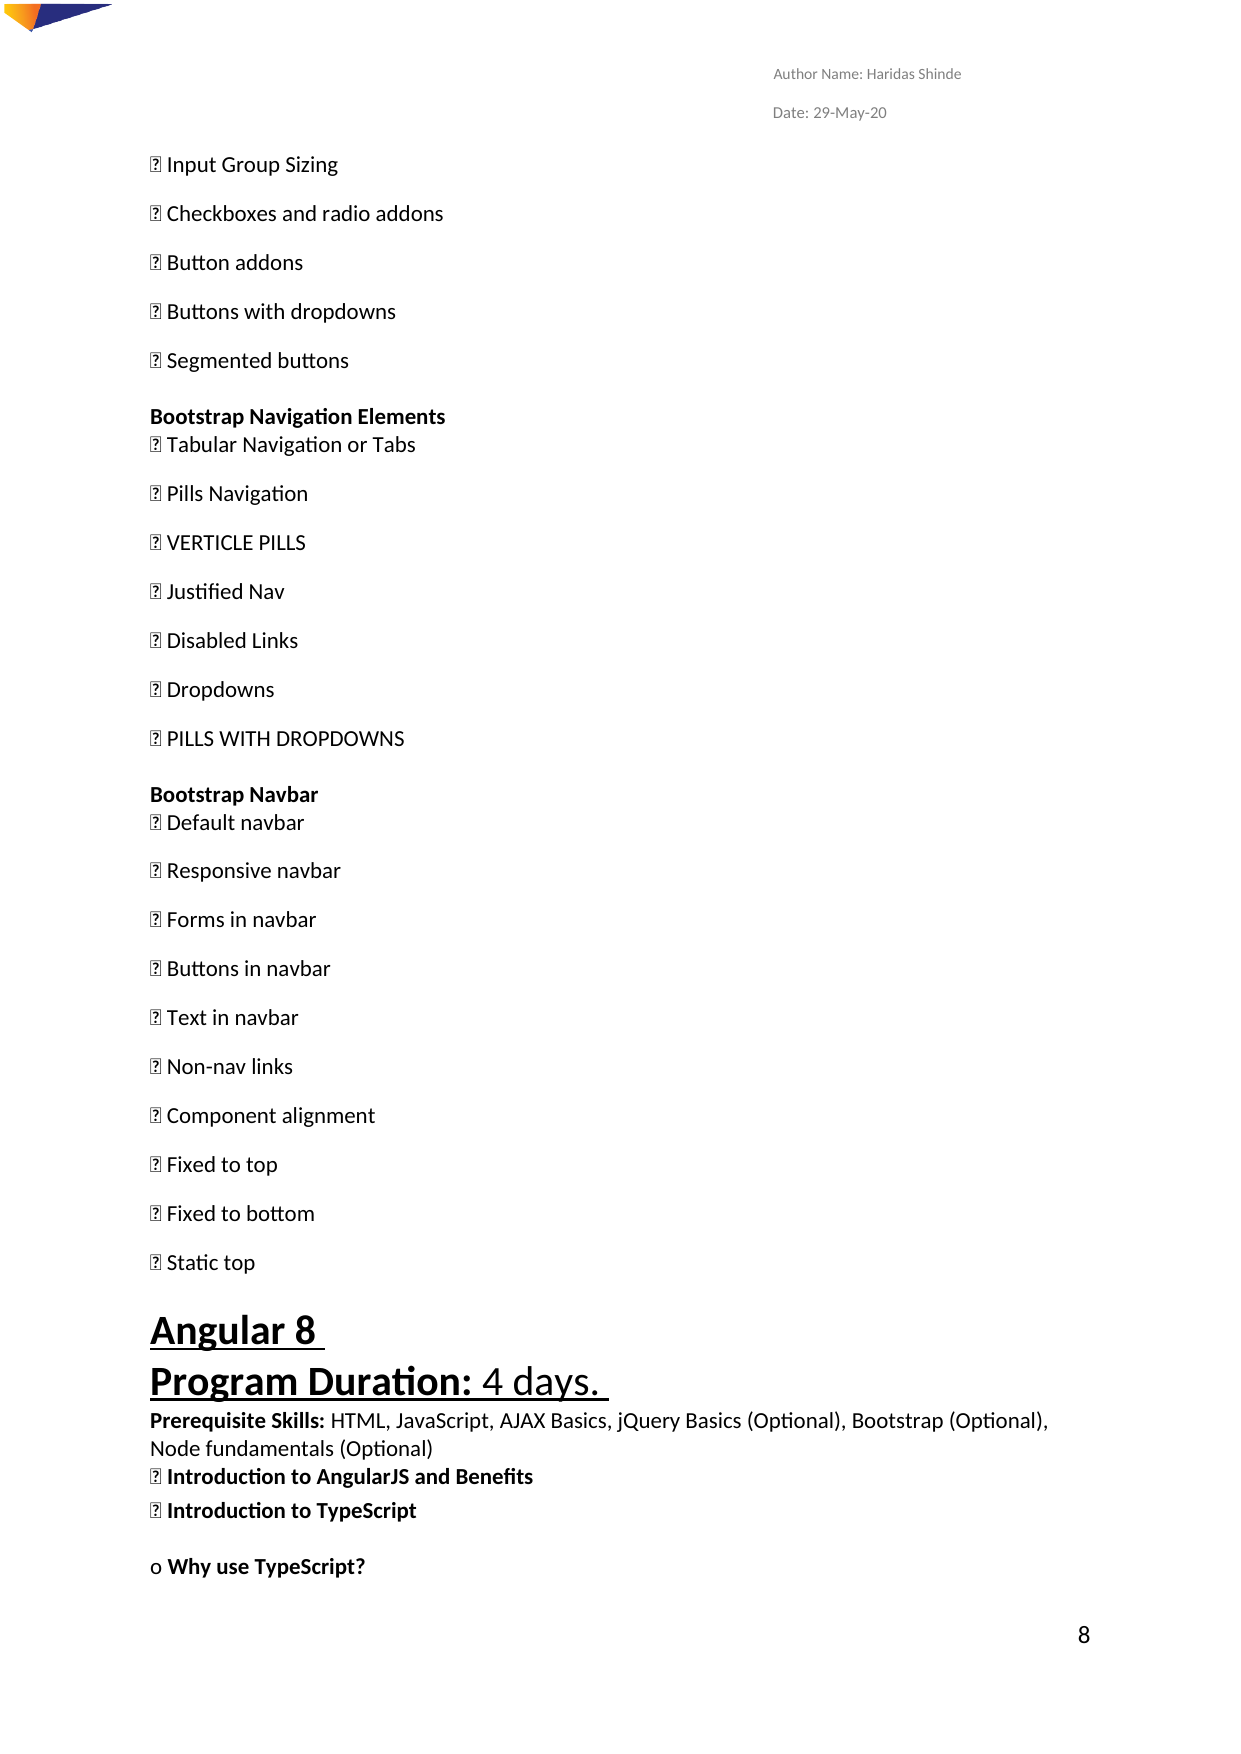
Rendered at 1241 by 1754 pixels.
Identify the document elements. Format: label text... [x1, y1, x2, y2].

text  Checkboxes and radio addons [150, 199, 1090, 227]
text Bootstrap Navbar [150, 780, 1090, 808]
text  Fixed to top [150, 1150, 1090, 1178]
text  PILLS WITH DROPDOWNS [150, 724, 1090, 752]
text  Introduction to TypeScript [150, 1496, 1090, 1524]
text  Static top [150, 1248, 1090, 1276]
text  Pills Navigation [150, 479, 1090, 507]
text  Tabular Navigation or Tabs [150, 430, 1090, 458]
text  Segmented buttons [150, 346, 1090, 374]
text  Default navbar [150, 808, 1090, 836]
text o Why use TypeScript? [150, 1552, 1090, 1580]
text  Forms in navbar [150, 906, 1090, 934]
text  Justified Nav [150, 577, 1090, 605]
text  Input Group Sizing [150, 150, 1090, 178]
text  Fixed to bottom [150, 1199, 1090, 1227]
picture [4, 0, 113, 100]
text  Non-nav links [150, 1052, 1090, 1081]
text  Disabled Links [150, 626, 1090, 654]
text  Button addons [150, 248, 1090, 276]
text  Dropdowns [150, 675, 1090, 703]
text Prerequisite Skills: HTML, JavaScript, AJAX Basics, jQuery Basics (Optional), Bootstrap (Optional), Node fundamentals (Optional) [150, 1406, 1090, 1462]
text  Buttons in navbar [150, 954, 1090, 983]
text  Buttons with dropdowns [150, 297, 1090, 325]
text Angular 8 [150, 1304, 1090, 1355]
text  Component alignment [150, 1101, 1090, 1129]
text Bootstrap Navigation Elements [150, 402, 1090, 430]
text  Responsive navbar [150, 857, 1090, 885]
text  Text in navbar [150, 1003, 1090, 1032]
text  VERTICLE PILLS [150, 528, 1090, 556]
text  Introduction to AngularJS and Benefits [150, 1462, 1090, 1490]
text Program Duration: 4 days. [150, 1355, 1090, 1406]
